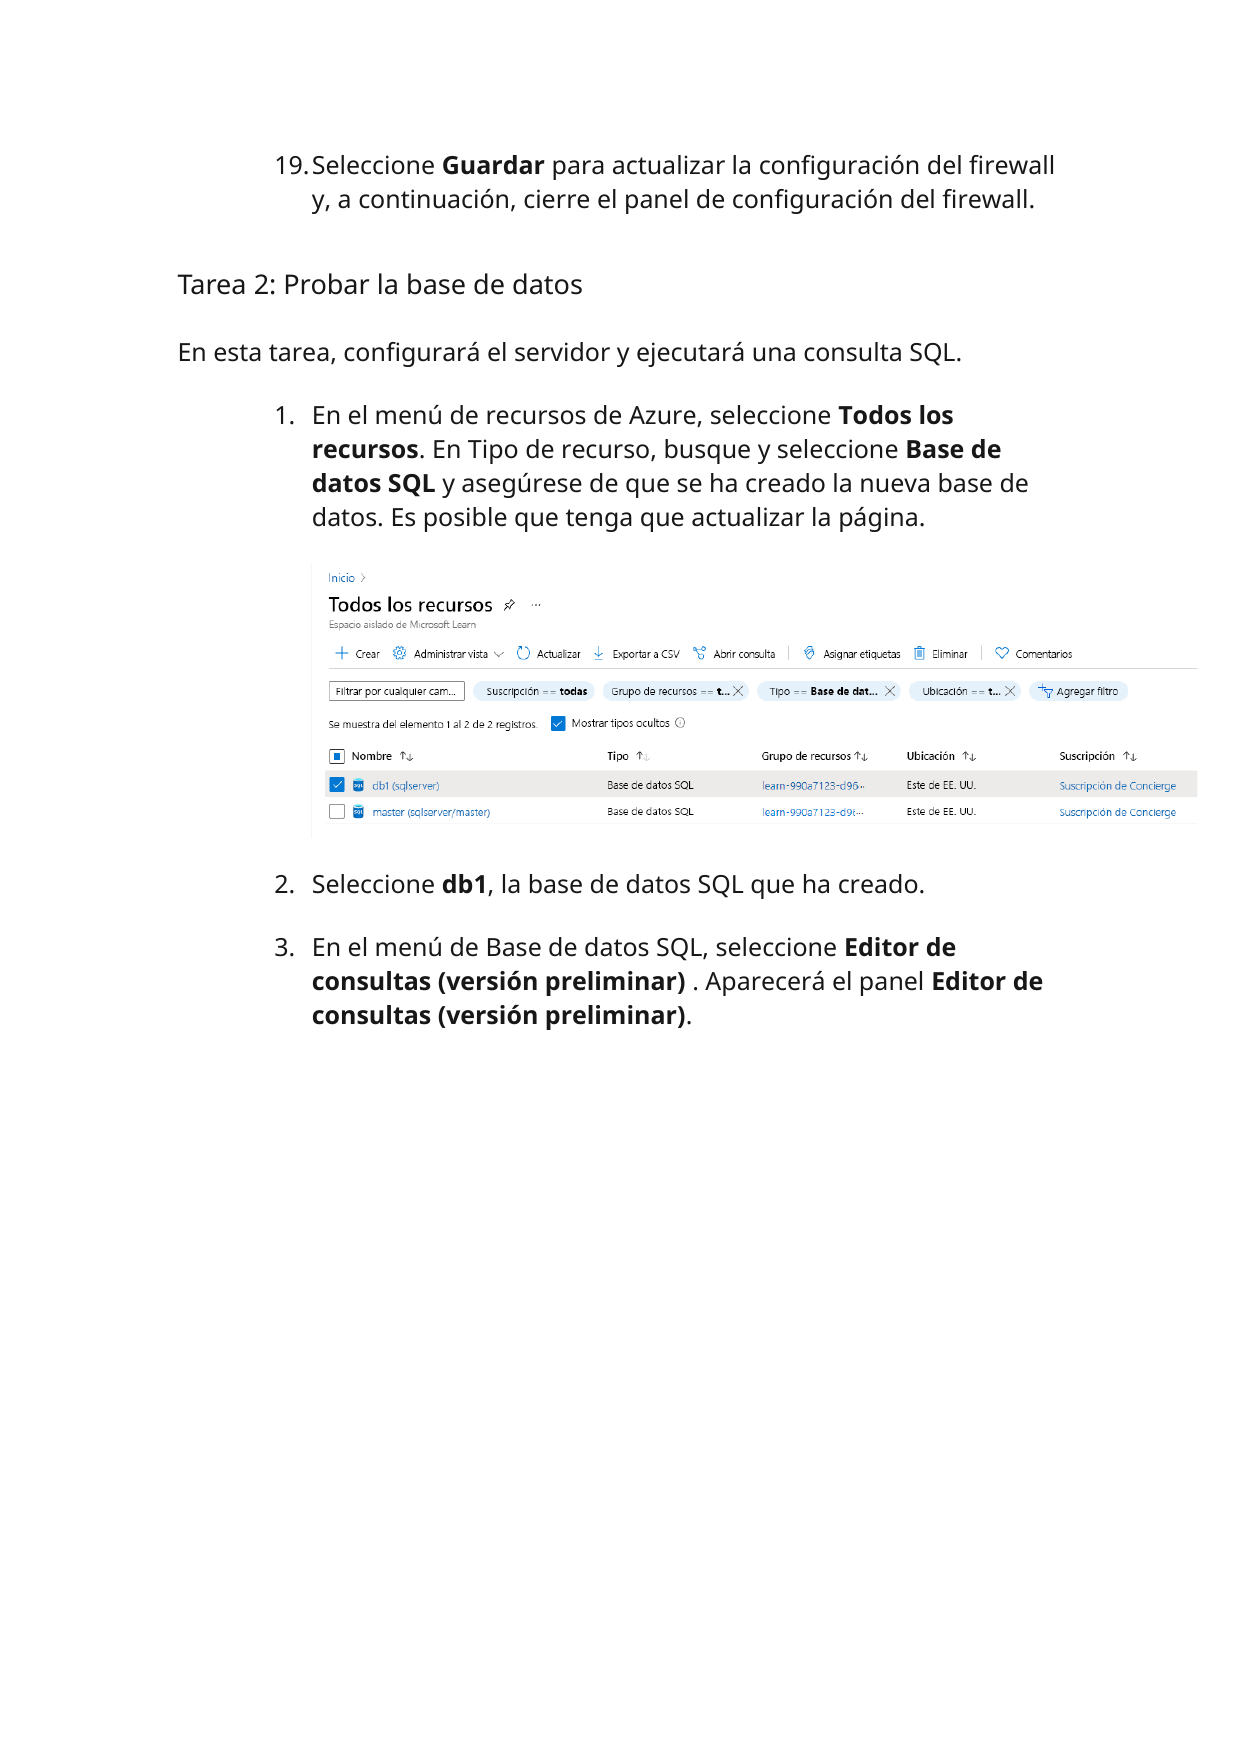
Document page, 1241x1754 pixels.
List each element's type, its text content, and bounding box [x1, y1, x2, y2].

text En esta tarea, configurará el servidor y ejecutará una consulta SQL. [177, 335, 1063, 369]
list En el menú de recursos de Azure, seleccione Todos los recursos. En Tipo de recurso, busque y seleccione Base de datos SQL y asegúrese de que se ha creado la nueva base de datos. Es posible que tenga que actualizar la página. [274, 398, 1063, 534]
subtitle Tarea 2: Probar la base de datos [177, 266, 1063, 303]
list En el menú de Base de datos SQL, seleccione Editor de consultas (versión preliminar) . Aparecerá el panel Editor de consultas (versión preliminar). [274, 929, 1063, 1032]
list Seleccione Guardar para actualizar la configuración del firewall y, a continuación, cierre el panel de configuración del firewall. [274, 148, 1063, 216]
picture [311, 563, 1198, 838]
list Seleccione db1, la base de datos SQL que ha creado. [274, 866, 1063, 900]
